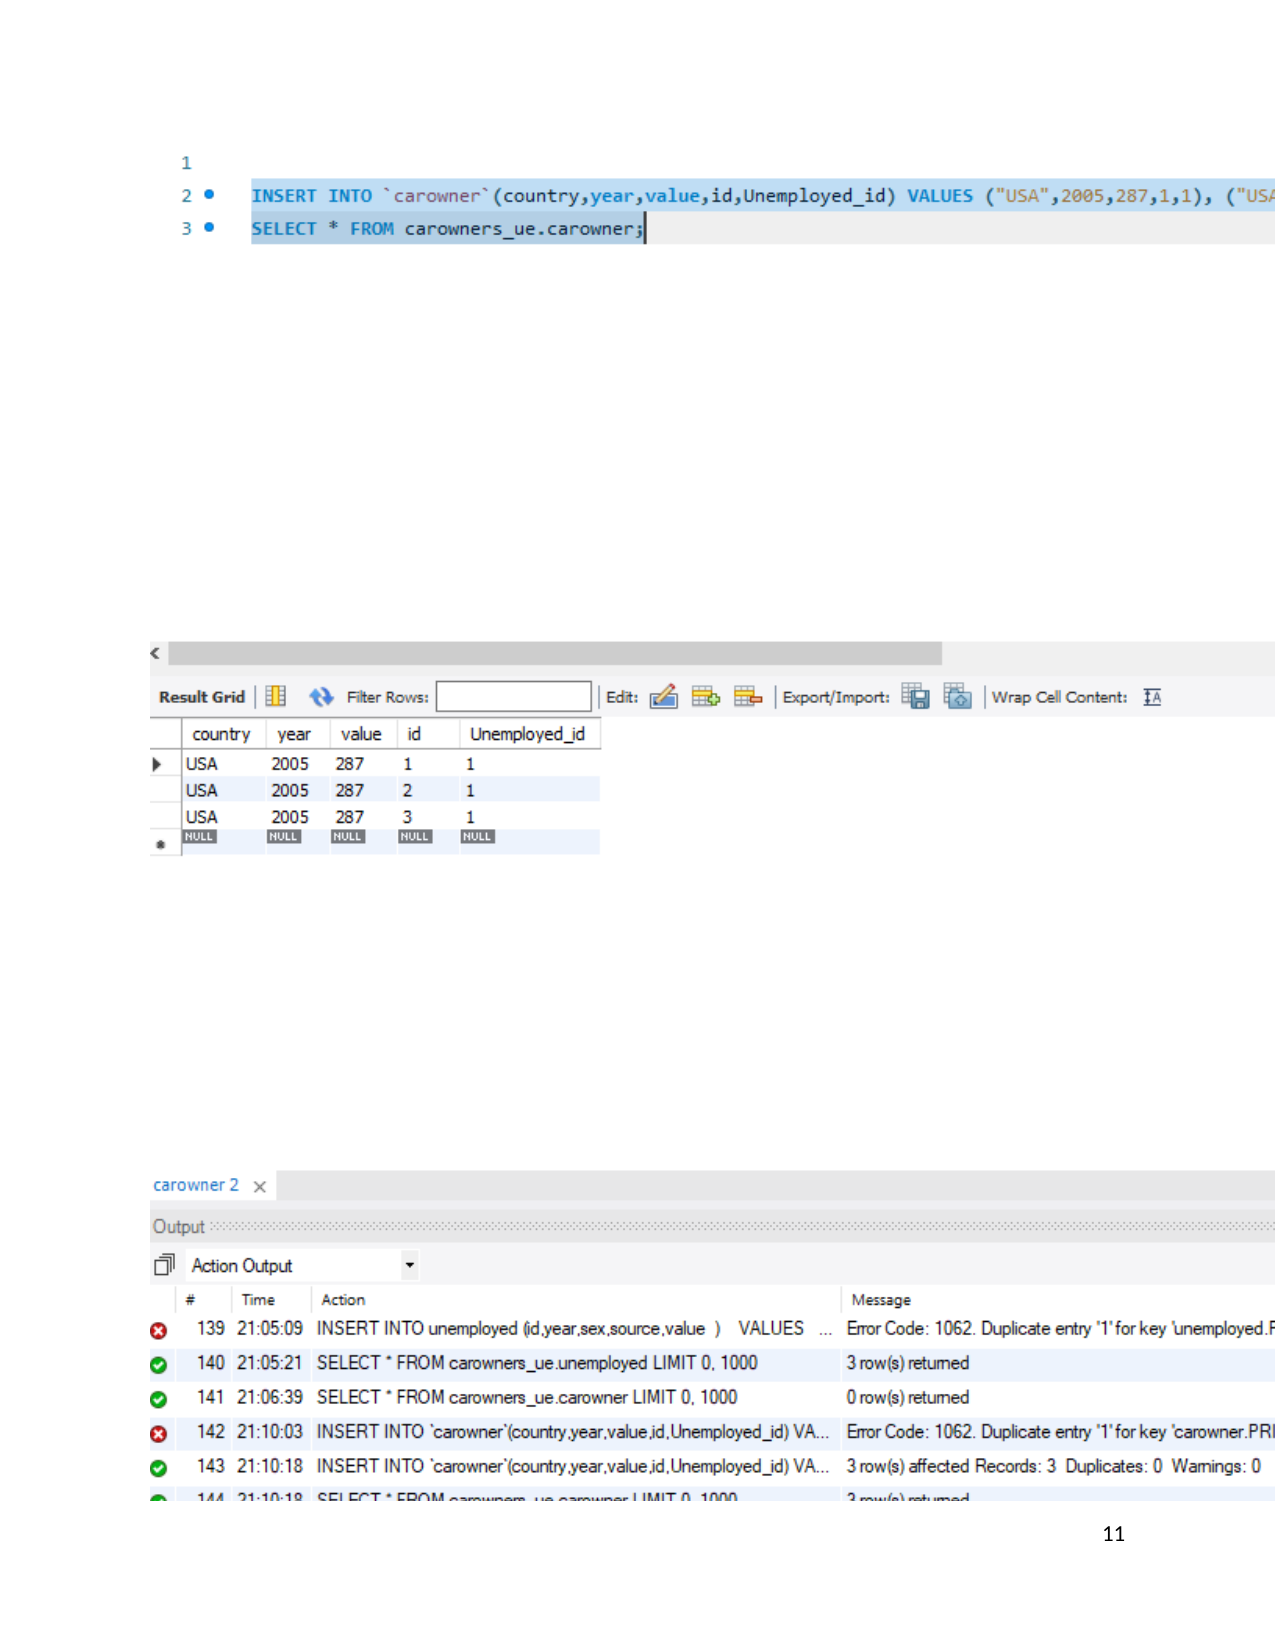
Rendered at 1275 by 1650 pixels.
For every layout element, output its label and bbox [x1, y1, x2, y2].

picture [150, 150, 1275, 1501]
